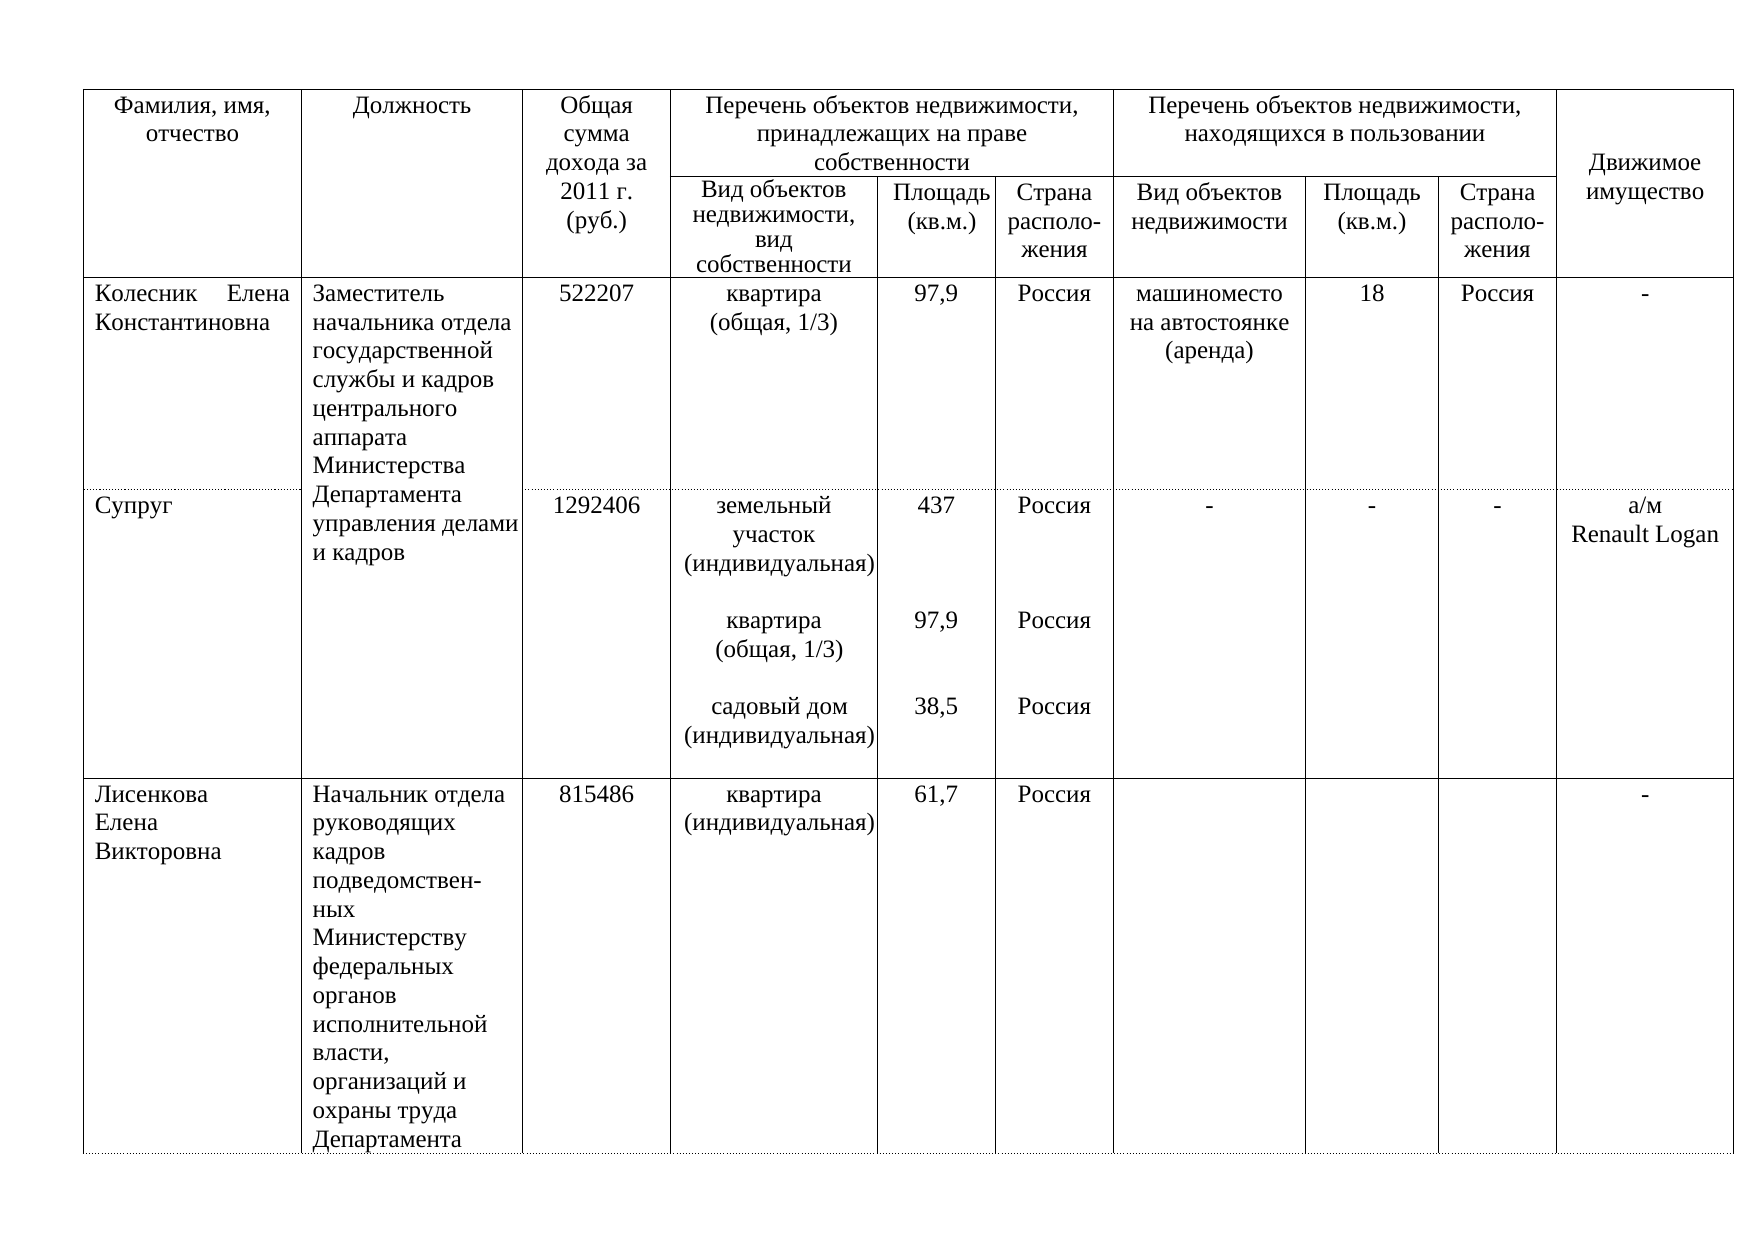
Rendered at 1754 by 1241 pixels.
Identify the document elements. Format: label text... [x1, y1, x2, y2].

table_header Фамилия, имя, отчество [84, 90, 301, 277]
table_cell Россия Россия Россия [996, 489, 1113, 778]
table_cell - [1439, 489, 1556, 778]
table_cell Площадь (кв.м.) [1306, 177, 1438, 277]
table_cell [1306, 779, 1438, 1152]
table_cell Площадь (кв.м.) [878, 177, 995, 277]
table_cell 522207 [523, 278, 670, 489]
table_cell Лисенкова Елена Викторовна [84, 779, 301, 1152]
table_header Перечень объектов недвижимости, находящихся в пользовании [1114, 90, 1556, 176]
table_cell Вид объектов недвижимости, вид собственности [671, 177, 877, 277]
table_cell земельный участок (индивидуальная) квартира (общая, 1/3) садовый дом (индивидуальная) [671, 489, 877, 778]
table_cell 437 97,9 38,5 [878, 489, 995, 778]
table_header Движимое имущество [1557, 90, 1733, 277]
table_cell Вид объектов недвижимости [1114, 177, 1305, 277]
table_cell Колесник Елена Константиновна [84, 278, 301, 489]
table_cell Страна располо- жения [996, 177, 1113, 277]
table_cell 97,9 [878, 278, 995, 489]
table_cell Россия [996, 278, 1113, 489]
table_cell а/м Renault Logan [1557, 489, 1733, 778]
table_cell 815486 [523, 779, 670, 1152]
table_header Общая сумма дохода за 2011 г. (руб.) [523, 90, 670, 277]
table_cell Россия [1439, 278, 1556, 489]
table_cell - [1557, 278, 1733, 489]
table_cell 61,7 [878, 779, 995, 1152]
table_cell Супруг [84, 489, 301, 778]
table_cell [1114, 779, 1305, 1152]
table_cell - [1557, 779, 1733, 1152]
table_cell - [1114, 489, 1305, 778]
table_cell квартира (индивидуальная) [671, 779, 877, 1152]
table_cell машиноместо на автостоянке (аренда) [1114, 278, 1305, 489]
table_cell 18 [1306, 278, 1438, 489]
table_header Должность [302, 90, 522, 277]
table_cell [1439, 779, 1556, 1152]
table_cell квартира (общая, 1/3) [671, 278, 877, 489]
table_cell 1292406 [523, 489, 670, 778]
table_cell - [1306, 489, 1438, 778]
table_header Перечень объектов недвижимости, принадлежащих на праве собственности [671, 90, 1113, 176]
table_cell Заместитель начальника отдела государственной службы и кадров центрального аппарата Министерства Департамента управления делами и кадров [302, 278, 522, 778]
table_cell Страна располо-жения [1439, 177, 1556, 277]
table_cell Россия [996, 779, 1113, 1152]
